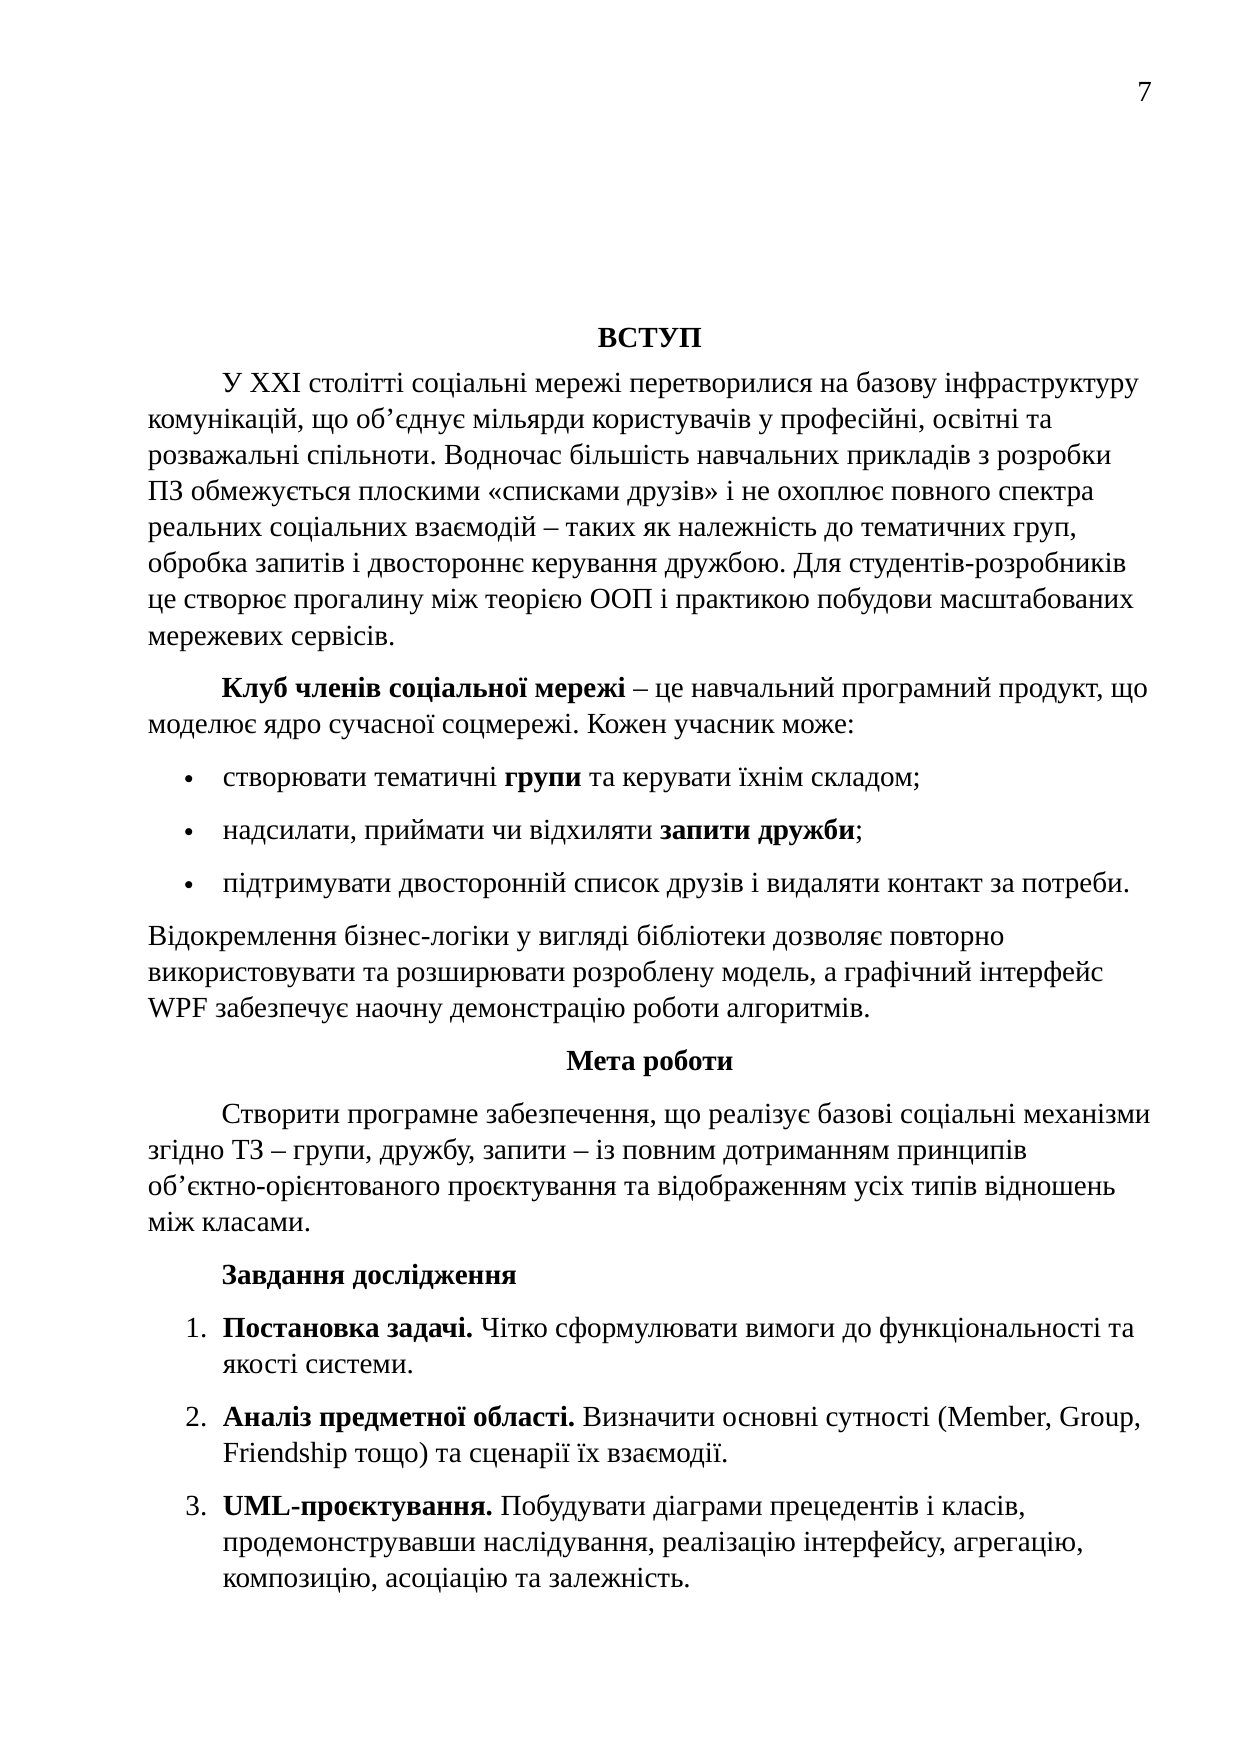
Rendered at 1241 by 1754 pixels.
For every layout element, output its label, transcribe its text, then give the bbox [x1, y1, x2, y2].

list підтримувати двосторонній список друзів і видаляти контакт за потреби. [185, 865, 1152, 899]
list створювати тематичні групи та керувати їхнім складом; [185, 759, 1152, 793]
list UML-проєктування. Побудувати діаграми прецедентів і класів, продемонструвавши наслідування, реалізацію інтерфейсу, агрегацію, композицію, асоціацію та залежність. [185, 1488, 1152, 1594]
text У ХХІ столітті соціальні мережі перетворилися на базову інфраструктуру комунікацій, що об’єднує мільярди користувачів у професійні, освітні та розважальні спільноти. Водночас більшість навчальних прикладів з розробки ПЗ обмежується плоскими «списками друзів» і не охоплює повного спектра реальних соціальних взаємодій – таких як належність до тематичних груп, обробка запитів і двостороннє керування дружбою. Для студентів-розробників це створює прогалину між теорією ООП і практикою побудови масштабованих мережевих сервісів. [148, 365, 1152, 651]
text Створити програмне забезпечення, що реалізує базові соціальні механізми згідно ТЗ – групи, дружбу, запити – із повним дотриманням принципів об’єктно-орієнтованого проєктування та відображенням усіх типів відношень між класами. [148, 1096, 1152, 1238]
list надсилати, приймати чи відхиляти запити дружби; [185, 812, 1152, 846]
text Завдання дослідження [148, 1257, 1152, 1291]
list Постановка задачі. Чітко сформулювати вимоги до функціональності та якості системи. [185, 1310, 1152, 1379]
text Мета роботи [148, 1043, 1152, 1077]
subtitle ВСТУП [148, 320, 1152, 354]
text Відокремлення бізнес-логіки у вигляді бібліотеки дозволяє повторно використовувати та розширювати розроблену модель, а графічний інтерфейс WPF забезпечує наочну демонстрацію роботи алгоритмів. [148, 918, 1152, 1024]
list Аналіз предметної області. Визначити основні сутності (Member, Group, Friendship тощо) та сценарії їх взаємодії. [185, 1399, 1152, 1468]
text Клуб членів соціальної мережі – це навчальний програмний продукт, що моделює ядро сучасної соцмережі. Кожен учасник може: [148, 671, 1152, 740]
